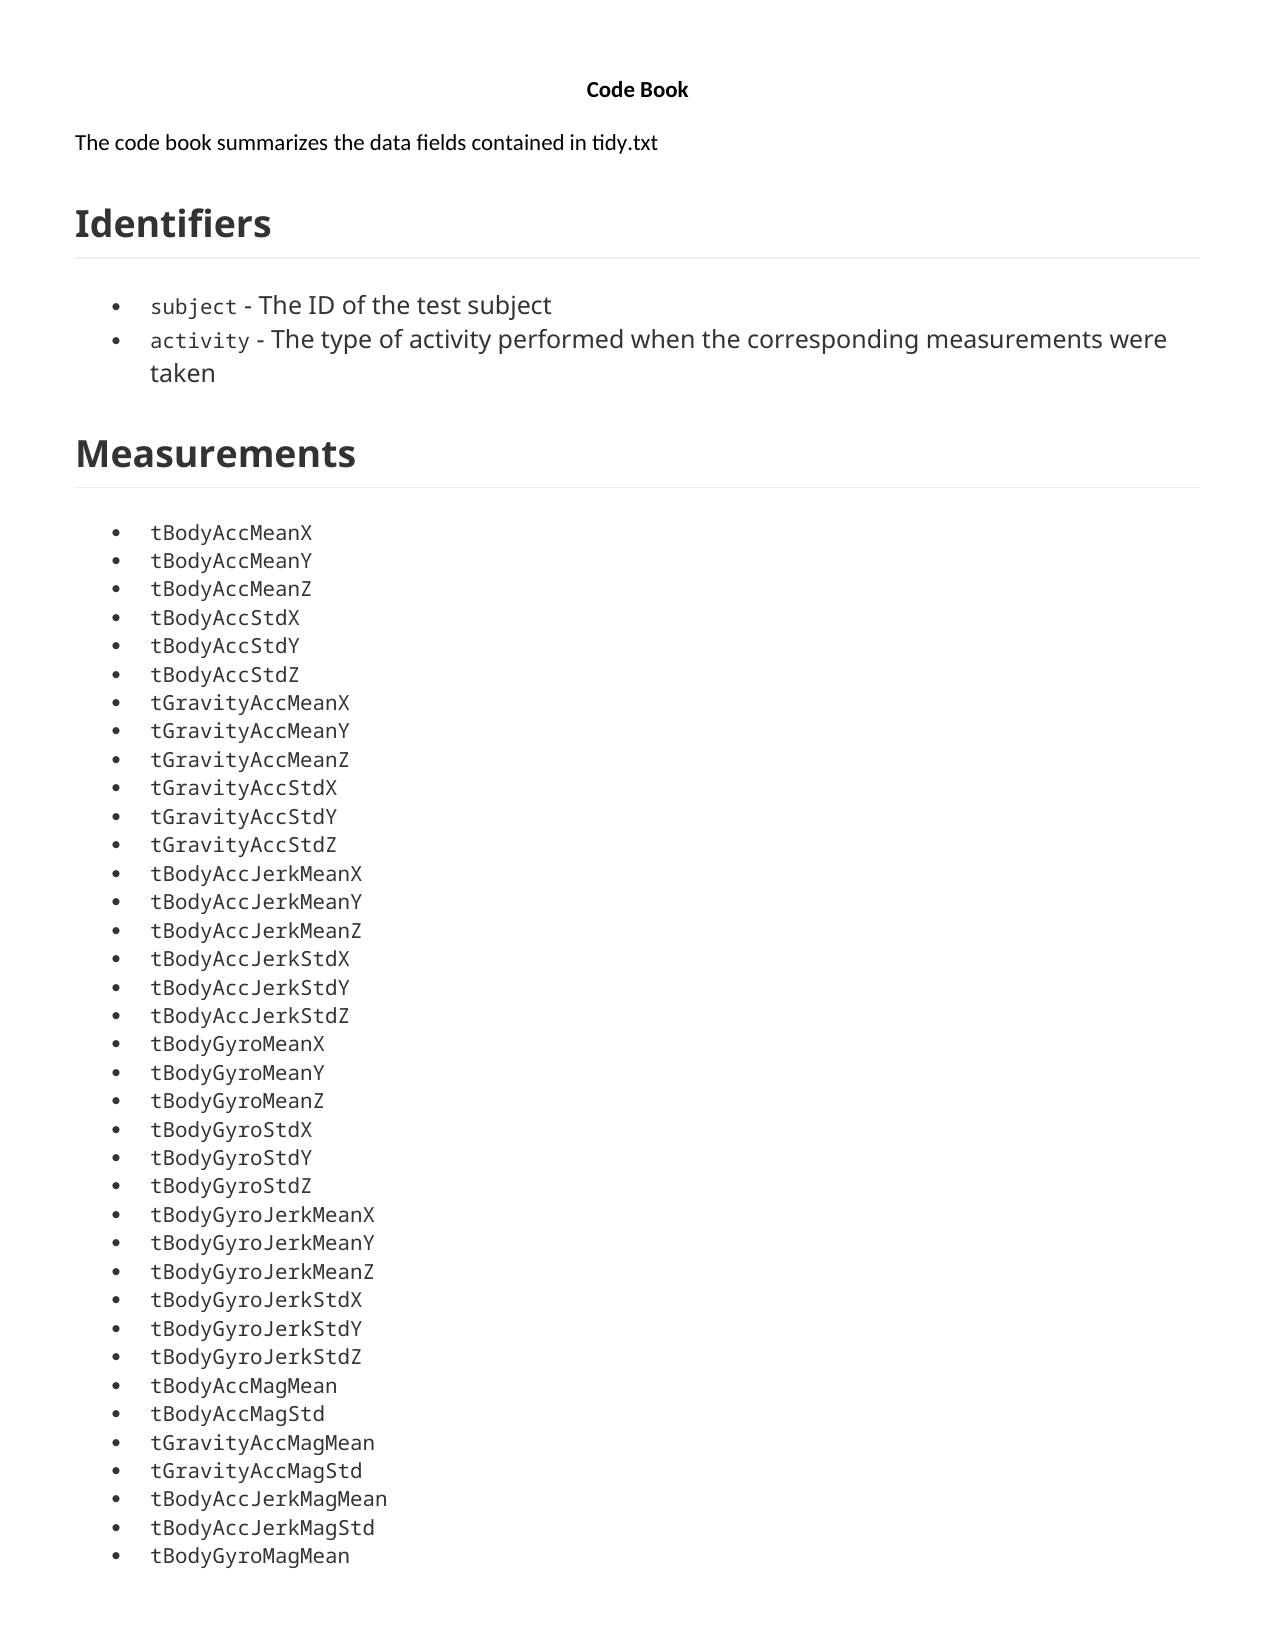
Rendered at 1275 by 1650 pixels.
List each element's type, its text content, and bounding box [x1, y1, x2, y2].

list tBodyAccJerkStdY [112, 973, 1200, 1001]
list tBodyAccMeanY [112, 546, 1200, 574]
text Measurements [75, 427, 1200, 487]
list tBodyGyroMeanX [112, 1029, 1200, 1058]
list tBodyAccJerkMeanZ [112, 916, 1200, 944]
list tBodyAccJerkMeanY [112, 887, 1200, 916]
list tBodyAccJerkMagStd [112, 1513, 1200, 1541]
list tGravityAccMeanY [112, 717, 1200, 745]
list tBodyAccMeanX [112, 518, 1200, 546]
list tBodyAccMagStd [112, 1399, 1200, 1428]
list tBodyAccJerkMagMean [112, 1484, 1200, 1513]
list tBodyGyroMagMean [112, 1541, 1200, 1570]
list tBodyGyroStdY [112, 1143, 1200, 1172]
list tBodyGyroJerkMeanX [112, 1200, 1200, 1228]
list tGravityAccMeanX [112, 688, 1200, 717]
list subject - The ID of the test subject [112, 288, 1200, 322]
list tBodyAccJerkStdZ [112, 1001, 1200, 1029]
list tBodyAccMagMean [112, 1371, 1200, 1399]
list tBodyAccStdZ [112, 660, 1200, 688]
list tBodyGyroJerkStdY [112, 1314, 1200, 1342]
list tBodyAccStdY [112, 631, 1200, 660]
list tGravityAccMeanZ [112, 745, 1200, 773]
list tBodyAccJerkMeanX [112, 859, 1200, 887]
list tBodyGyroMeanZ [112, 1086, 1200, 1115]
list tBodyGyroJerkStdX [112, 1285, 1200, 1314]
list tBodyGyroJerkStdZ [112, 1342, 1200, 1371]
list tGravityAccStdX [112, 773, 1200, 802]
list tBodyAccJerkStdX [112, 944, 1200, 973]
list tGravityAccMagMean [112, 1428, 1200, 1456]
list tGravityAccMagStd [112, 1456, 1200, 1484]
list tBodyGyroMeanY [112, 1058, 1200, 1086]
list tGravityAccStdY [112, 802, 1200, 830]
list tGravityAccStdZ [112, 830, 1200, 859]
text Identifiers [75, 198, 1200, 257]
text Code Book [75, 75, 1200, 103]
list tBodyGyroJerkMeanY [112, 1228, 1200, 1257]
list tBodyGyroStdZ [112, 1172, 1200, 1200]
list tBodyGyroJerkMeanZ [112, 1257, 1200, 1285]
list tBodyGyroStdX [112, 1115, 1200, 1143]
list activity - The type of activity performed when the corresponding measurements were taken [112, 322, 1200, 390]
list tBodyAccStdX [112, 603, 1200, 631]
list tBodyAccMeanZ [112, 574, 1200, 603]
text The code book summarizes the data fields contained in tidy.txt [75, 128, 1200, 156]
